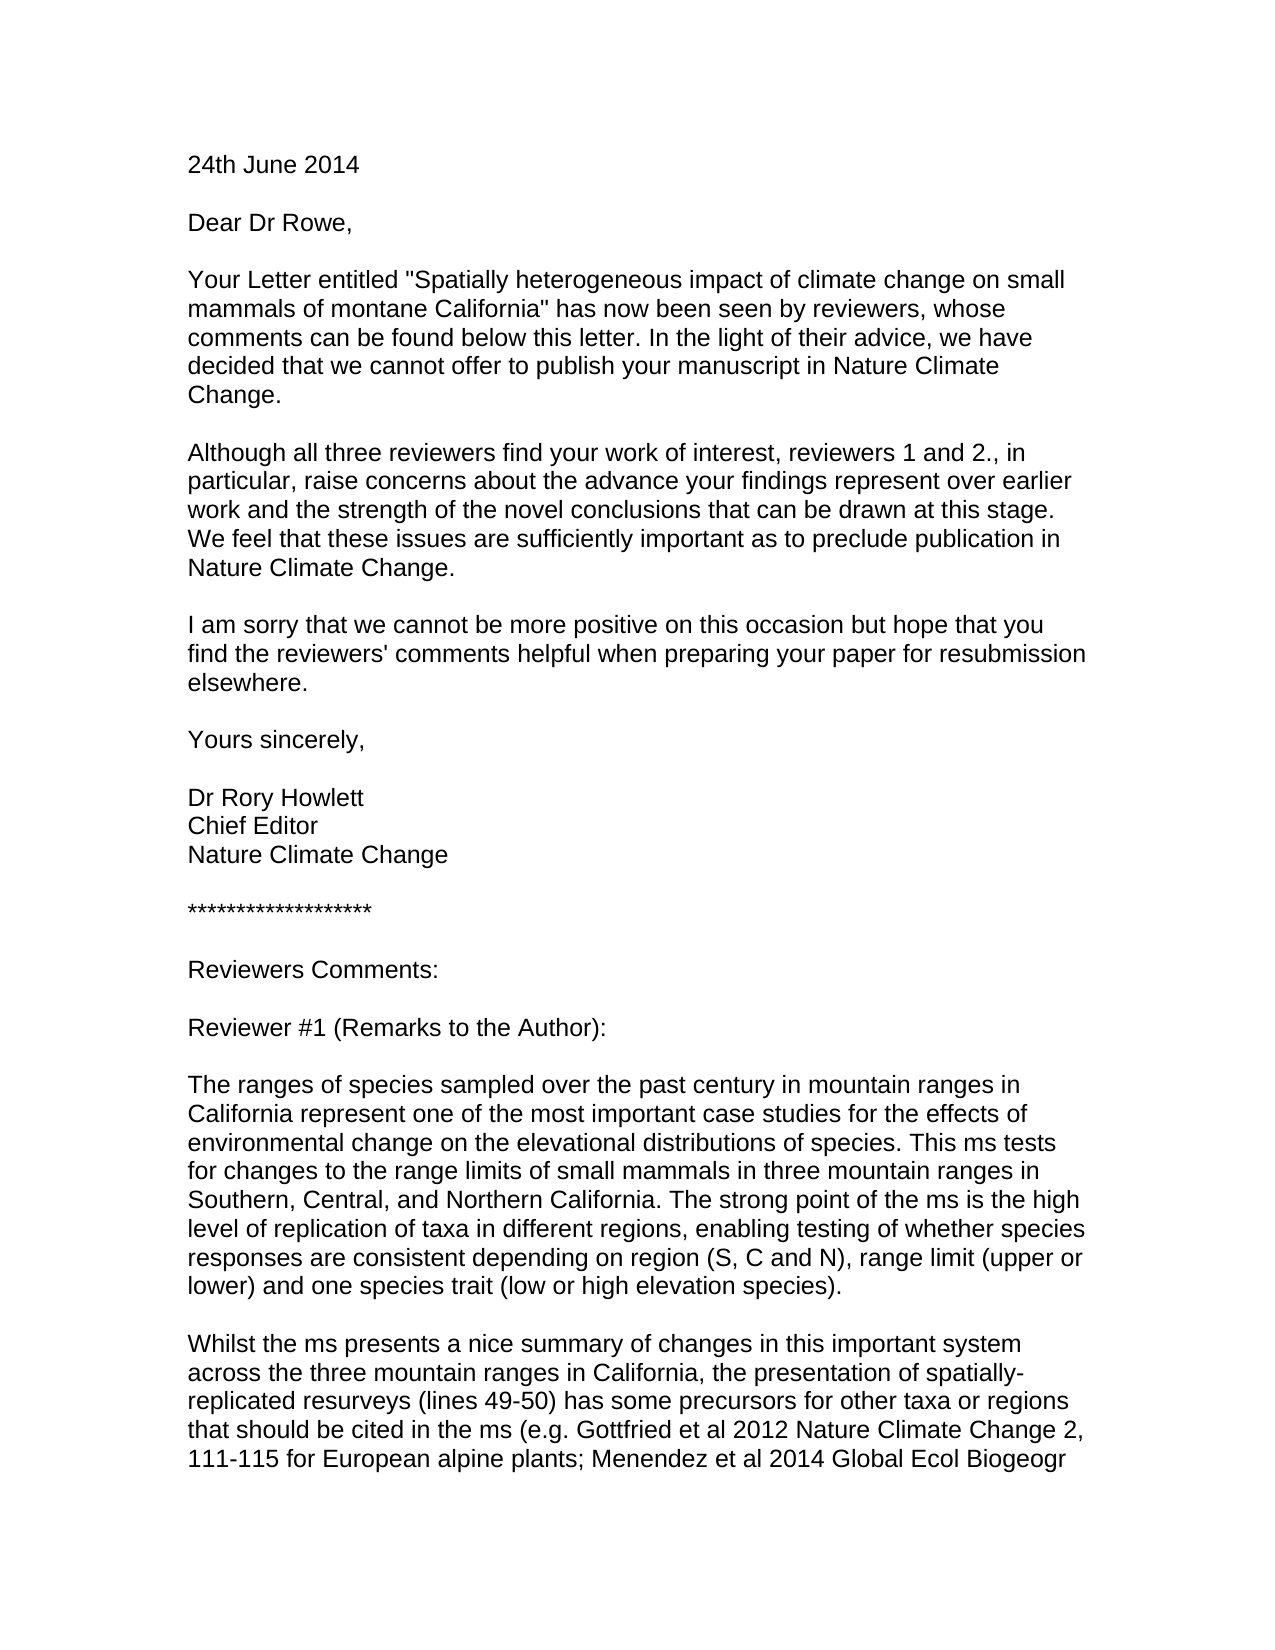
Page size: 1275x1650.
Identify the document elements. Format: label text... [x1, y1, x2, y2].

text I am sorry that we cannot be more positive on this occasion but hope that you find the reviewers' comments helpful when preparing your paper for resubmission elsewhere. [187, 610, 1087, 696]
text Dear Dr Rowe, [187, 207, 1087, 236]
text Reviewer #1 (Remarks to the Author): [187, 1012, 1087, 1041]
text Although all three reviewers find your work of interest, reviewers 1 and 2., in particular, raise concerns about the advance your findings represent over earlier work and the strength of the novel conclusions that can be drawn at this stage. We feel that these issues are sufficiently important as to preclude publication in Nature Climate Change. [187, 437, 1087, 581]
text Yours sincerely, [187, 725, 1087, 754]
text The ranges of species sampled over the past century in mountain ranges in California represent one of the most important case studies for the effects of environmental change on the elevational distributions of species. This ms tests for changes to the range limits of small mammals in three mountain ranges in Southern, Central, and Northern California. The strong point of the ms is the high level of replication of taxa in different regions, enabling testing of whether species responses are consistent depending on region (S, C and N), range limit (upper or lower) and one species trait (low or high elevation species). [187, 1070, 1087, 1300]
text Chief Editor [187, 811, 1087, 840]
text Reviewers Comments: [187, 955, 1087, 984]
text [187, 1329, 1087, 1472]
text Nature Climate Change [187, 840, 1087, 869]
text ******************* [187, 897, 1087, 926]
text 24th June 2014 [187, 150, 1087, 179]
text Dr Rory Howlett [187, 782, 1087, 811]
text Your Letter entitled "Spatially heterogeneous impact of climate change on small mammals of montane California" has now been seen by reviewers, whose comments can be found below this letter. In the light of their advice, we have decided that we cannot offer to publish your manuscript in Nature Climate Change. [187, 265, 1087, 409]
